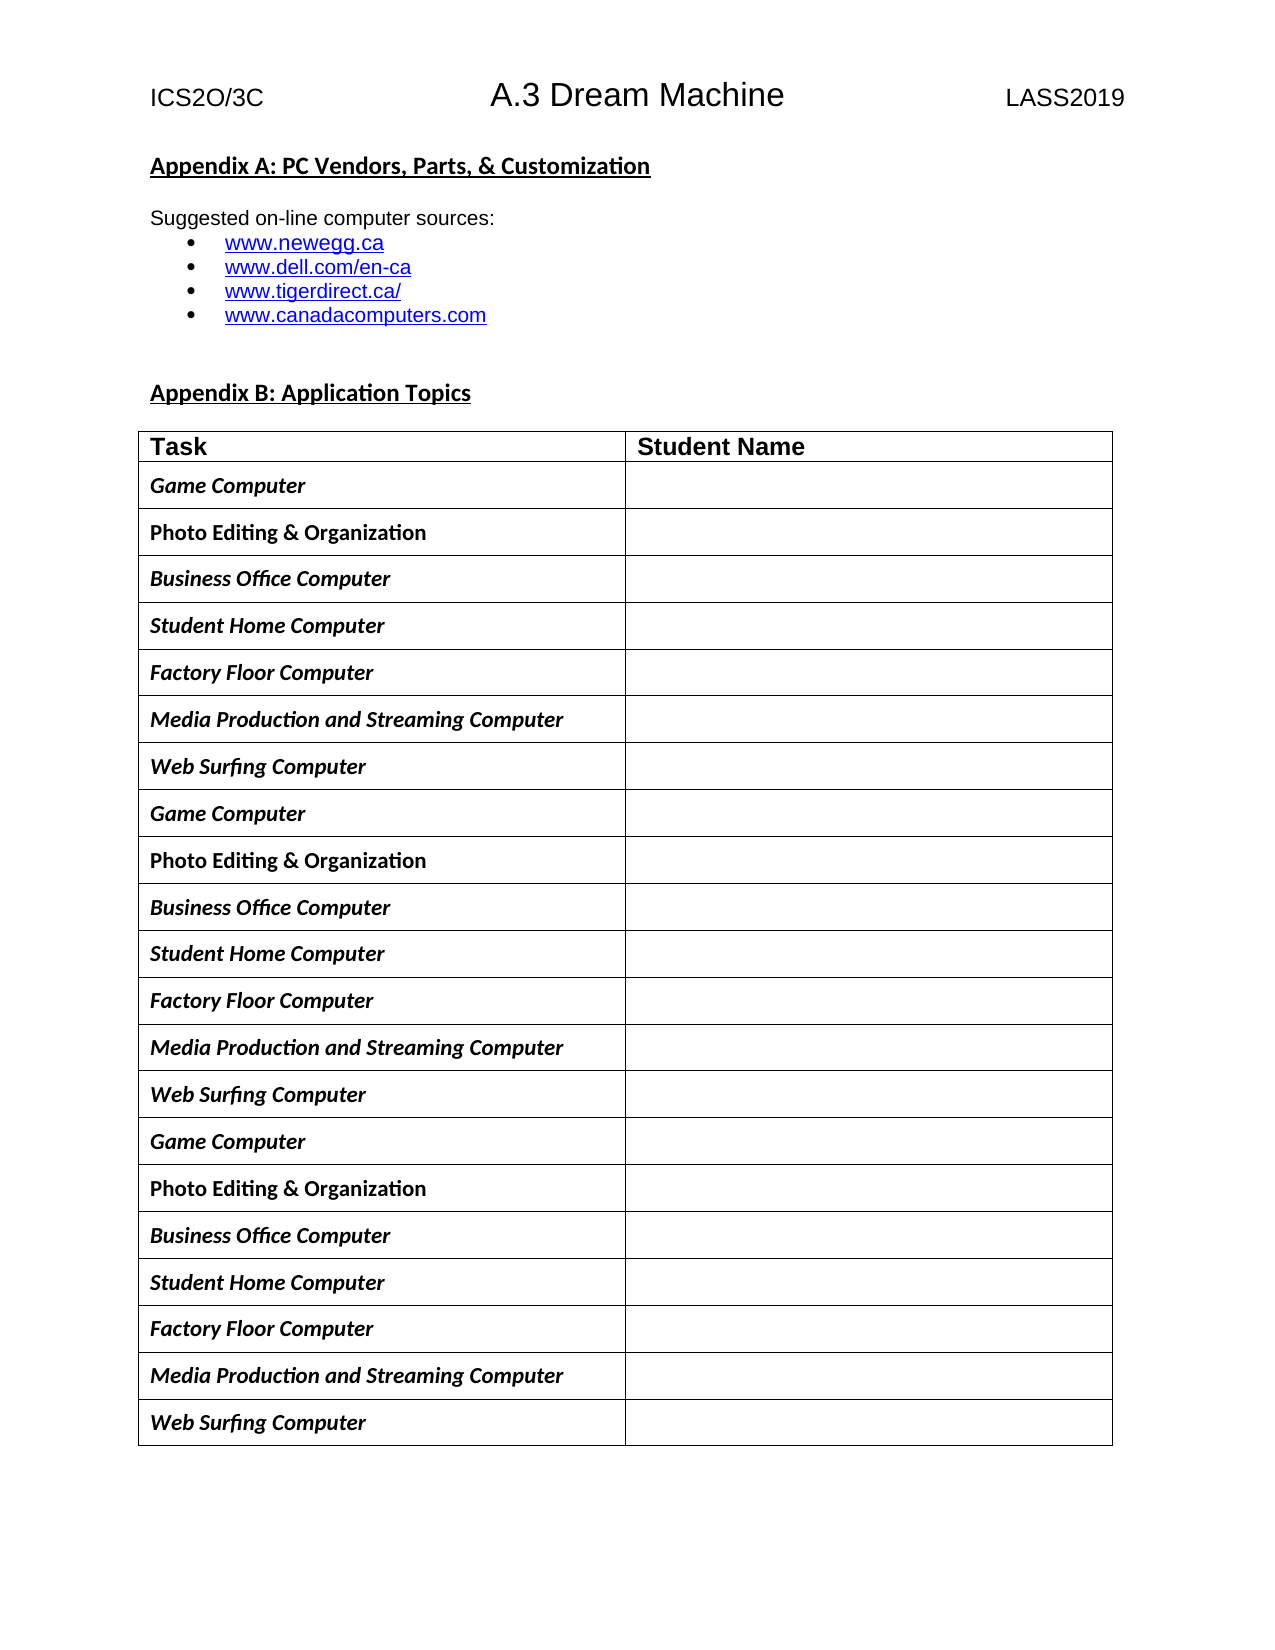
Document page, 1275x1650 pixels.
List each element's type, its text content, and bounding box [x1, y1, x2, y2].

table_cell Media Production and Streaming Computer [139, 1025, 625, 1070]
table_cell [626, 1259, 1112, 1305]
table_cell [626, 978, 1112, 1023]
table_cell [626, 1165, 1112, 1211]
table_cell Web Surfing Computer [139, 1400, 625, 1445]
table_header Student Name [626, 432, 1112, 461]
table_cell Business Office Computer [139, 884, 625, 930]
table_cell Student Home Computer [139, 931, 625, 977]
table_cell Factory Floor Computer [139, 1306, 625, 1352]
table_cell Game Computer [139, 790, 625, 836]
table_cell [626, 1353, 1112, 1398]
table_cell [626, 1025, 1112, 1070]
table_cell Web Surfing Computer [139, 743, 625, 789]
table_header Task [139, 432, 625, 461]
table_cell Media Production and Streaming Computer [139, 696, 625, 742]
table_cell [626, 1118, 1112, 1164]
table_cell [626, 650, 1112, 695]
table_cell Factory Floor Computer [139, 978, 625, 1023]
list www.newegg.ca [187, 230, 1125, 255]
table_cell [626, 1071, 1112, 1117]
table_cell [626, 696, 1112, 742]
table_cell [626, 790, 1112, 836]
list www.dell.com/en-ca [187, 255, 1125, 279]
table_cell Business Office Computer [139, 556, 625, 602]
table_cell Photo Editing & Organization [139, 509, 625, 555]
table_cell [626, 1306, 1112, 1352]
table_cell [626, 743, 1112, 789]
text Appendix A: PC Vendors, Parts, & Customization [150, 150, 1125, 181]
table_cell [626, 884, 1112, 930]
table_cell [626, 603, 1112, 648]
table_cell [626, 1400, 1112, 1445]
text Suggested on-line computer sources: [150, 206, 1125, 230]
table_cell [626, 509, 1112, 555]
table_cell [626, 931, 1112, 977]
table_cell Photo Editing & Organization [139, 837, 625, 883]
table_cell [626, 556, 1112, 602]
table_cell [626, 1212, 1112, 1258]
table_cell Factory Floor Computer [139, 650, 625, 695]
table_cell [626, 462, 1112, 508]
table_cell [626, 837, 1112, 883]
table_cell Media Production and Streaming Computer [139, 1353, 625, 1398]
text Appendix B: Application Topics [150, 377, 1125, 407]
list www.tigerdirect.ca/ [187, 279, 1125, 303]
list www.canadacomputers.com [187, 303, 1125, 327]
table_cell Web Surfing Computer [139, 1071, 625, 1117]
table_cell Business Office Computer [139, 1212, 625, 1258]
table_cell Game Computer [139, 462, 625, 508]
table_cell Photo Editing & Organization [139, 1165, 625, 1211]
table_cell Game Computer [139, 1118, 625, 1164]
table_cell Student Home Computer [139, 1259, 625, 1305]
table_cell Student Home Computer [139, 603, 625, 648]
